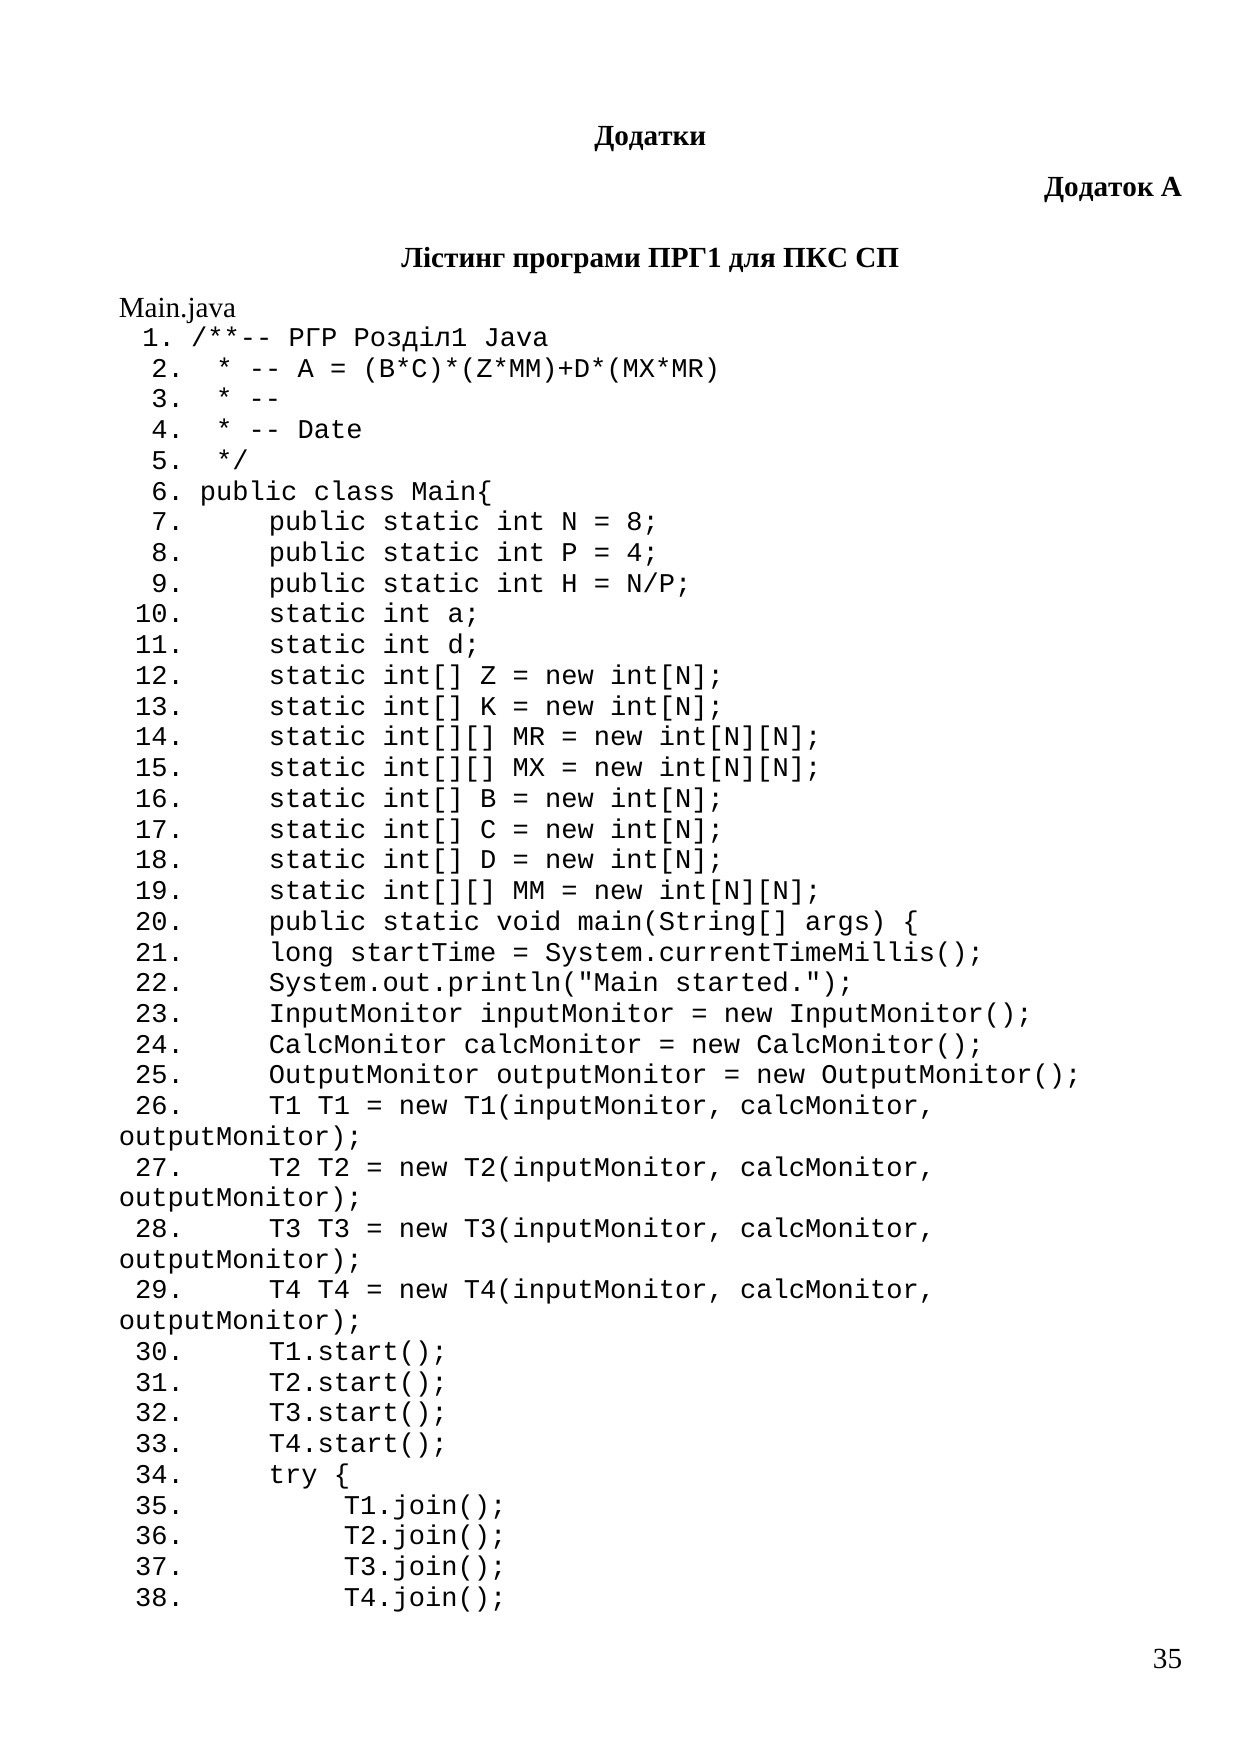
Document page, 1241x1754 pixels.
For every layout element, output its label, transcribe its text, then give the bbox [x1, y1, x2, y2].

text 27. T2 T2 = new T2(inputMonitor, calcMonitor, outputMonitor); [118, 1153, 1182, 1215]
text 2. * -- A = (B*C)*(Z*MM)+D*(MX*MR) [118, 354, 1182, 385]
text 8. public static int P = 4; [118, 539, 1182, 569]
text 4. * -- Date [118, 416, 1182, 447]
text 33. T4.start(); [118, 1430, 1182, 1461]
text 35. T1.join(); [118, 1491, 1182, 1522]
text 1. /**-- РГР Роздiл1 Java [118, 324, 1182, 354]
text 28. T3 T3 = new T3(inputMonitor, calcMonitor, outputMonitor); [118, 1215, 1182, 1276]
text 9. public static int H = N/P; [118, 569, 1182, 600]
text 36. T2.join(); [118, 1522, 1182, 1553]
text Лістинг програми ПРГ1 для ПКС СП [118, 240, 1182, 273]
text Додаток А [118, 169, 1182, 202]
text 29. T4 T4 = new T4(inputMonitor, calcMonitor, outputMonitor); [118, 1276, 1182, 1338]
text 13. static int[] K = new int[N]; [118, 692, 1182, 723]
text 10. static int a; [118, 600, 1182, 631]
text 26. T1 T1 = new T1(inputMonitor, calcMonitor, outputMonitor); [118, 1092, 1182, 1153]
text 18. static int[] D = new int[N]; [118, 846, 1182, 877]
text 5. */ [118, 447, 1182, 477]
text 31. T2.start(); [118, 1368, 1182, 1399]
text 22. System.out.println("Main started."); [118, 969, 1182, 1000]
text Додатки [118, 118, 1182, 152]
text 12. static int[] Z = new int[N]; [118, 662, 1182, 692]
text Main.java [118, 290, 1182, 324]
text 15. static int[][] MX = new int[N][N]; [118, 754, 1182, 785]
text 37. T3.join(); [118, 1553, 1182, 1584]
text 20. public static void main(String[] args) { [118, 908, 1182, 938]
text 14. static int[][] MR = new int[N][N]; [118, 723, 1182, 754]
text 7. public static int N = 8; [118, 508, 1182, 539]
text 25. OutputMonitor outputMonitor = new OutputMonitor(); [118, 1061, 1182, 1092]
text 11. static int d; [118, 631, 1182, 662]
text 38. T4.join(); [118, 1584, 1182, 1614]
text 17. static int[] C = new int[N]; [118, 815, 1182, 846]
text 21. long startTime = System.currentTimeMillis(); [118, 938, 1182, 969]
text 34. try { [118, 1461, 1182, 1491]
text 24. CalcMonitor calcMonitor = new CalcMonitor(); [118, 1031, 1182, 1061]
text 30. T1.start(); [118, 1338, 1182, 1368]
text 23. InputMonitor inputMonitor = new InputMonitor(); [118, 1000, 1182, 1031]
text 32. T3.start(); [118, 1399, 1182, 1430]
text 6. public class Main{ [118, 477, 1182, 508]
text 16. static int[] B = new int[N]; [118, 785, 1182, 815]
text 19. static int[][] MM = new int[N][N]; [118, 877, 1182, 908]
text 3. * -- [118, 385, 1182, 416]
